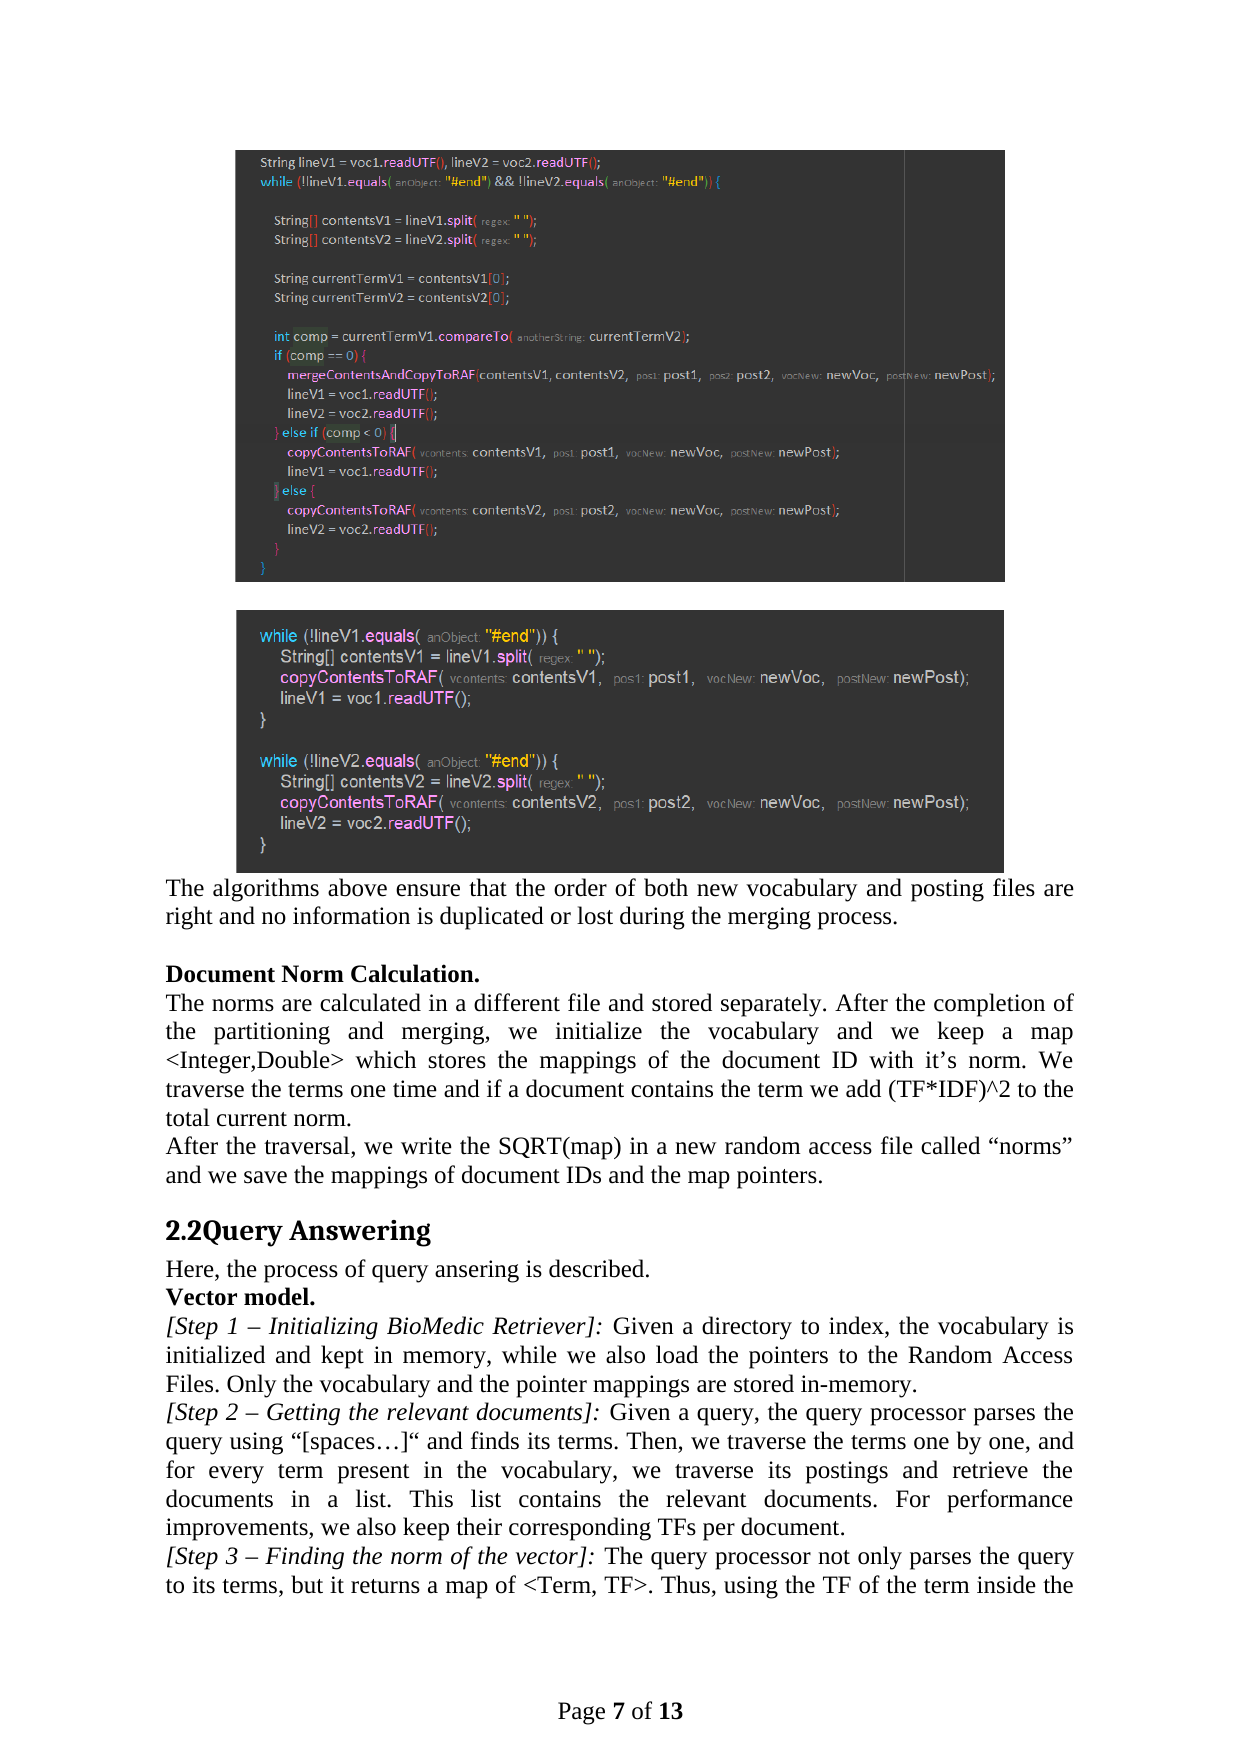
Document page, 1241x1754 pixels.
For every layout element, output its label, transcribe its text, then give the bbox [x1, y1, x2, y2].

text Vector model. [165, 1282, 1075, 1311]
subtitle Query Answering [165, 1214, 1075, 1247]
text The norms are calculated in a different file and stored separately. After the completion of the partitioning and merging, we initialize the vocabulary and we keep a map <Integer,Double> which stores the mappings of the document ID with it’s norm. We traverse the terms one time and if a document contains the term we add (TF*IDF)^2 to the total current norm. [165, 988, 1075, 1131]
text [Step 2 – Getting the relevant documents]: Given a query, the query processor parses the query using “[spaces…]“ and finds its terms. Then, we traverse the terms one by one, and for every term present in the vocabulary, we traverse its postings and retrieve the documents in a list. This list contains the relevant documents. For performance improvements, we also keep their corresponding TFs per document. [165, 1397, 1075, 1541]
picture [235, 150, 1005, 582]
text After the traversal, we write the SQRT(map) in a new random access file called “norms” and we save the mappings of document IDs and the map pointers. [165, 1131, 1075, 1189]
text [Step 1 – Initializing BioMedic Retriever]: Given a directory to index, the vocabulary is initialized and kept in memory, while we also load the pointers to the Random Access Files. Only the vocabulary and the pointer mappings are stored in-memory. [165, 1311, 1075, 1397]
text Here, the process of query ansering is described. [165, 1254, 1075, 1282]
text Document Norm Calculation. [165, 959, 1075, 988]
text The algorithms above ensure that the order of both new vocabulary and posting files are right and no information is duplicated or lost during the merging process. [165, 873, 1075, 930]
picture [236, 610, 1004, 873]
